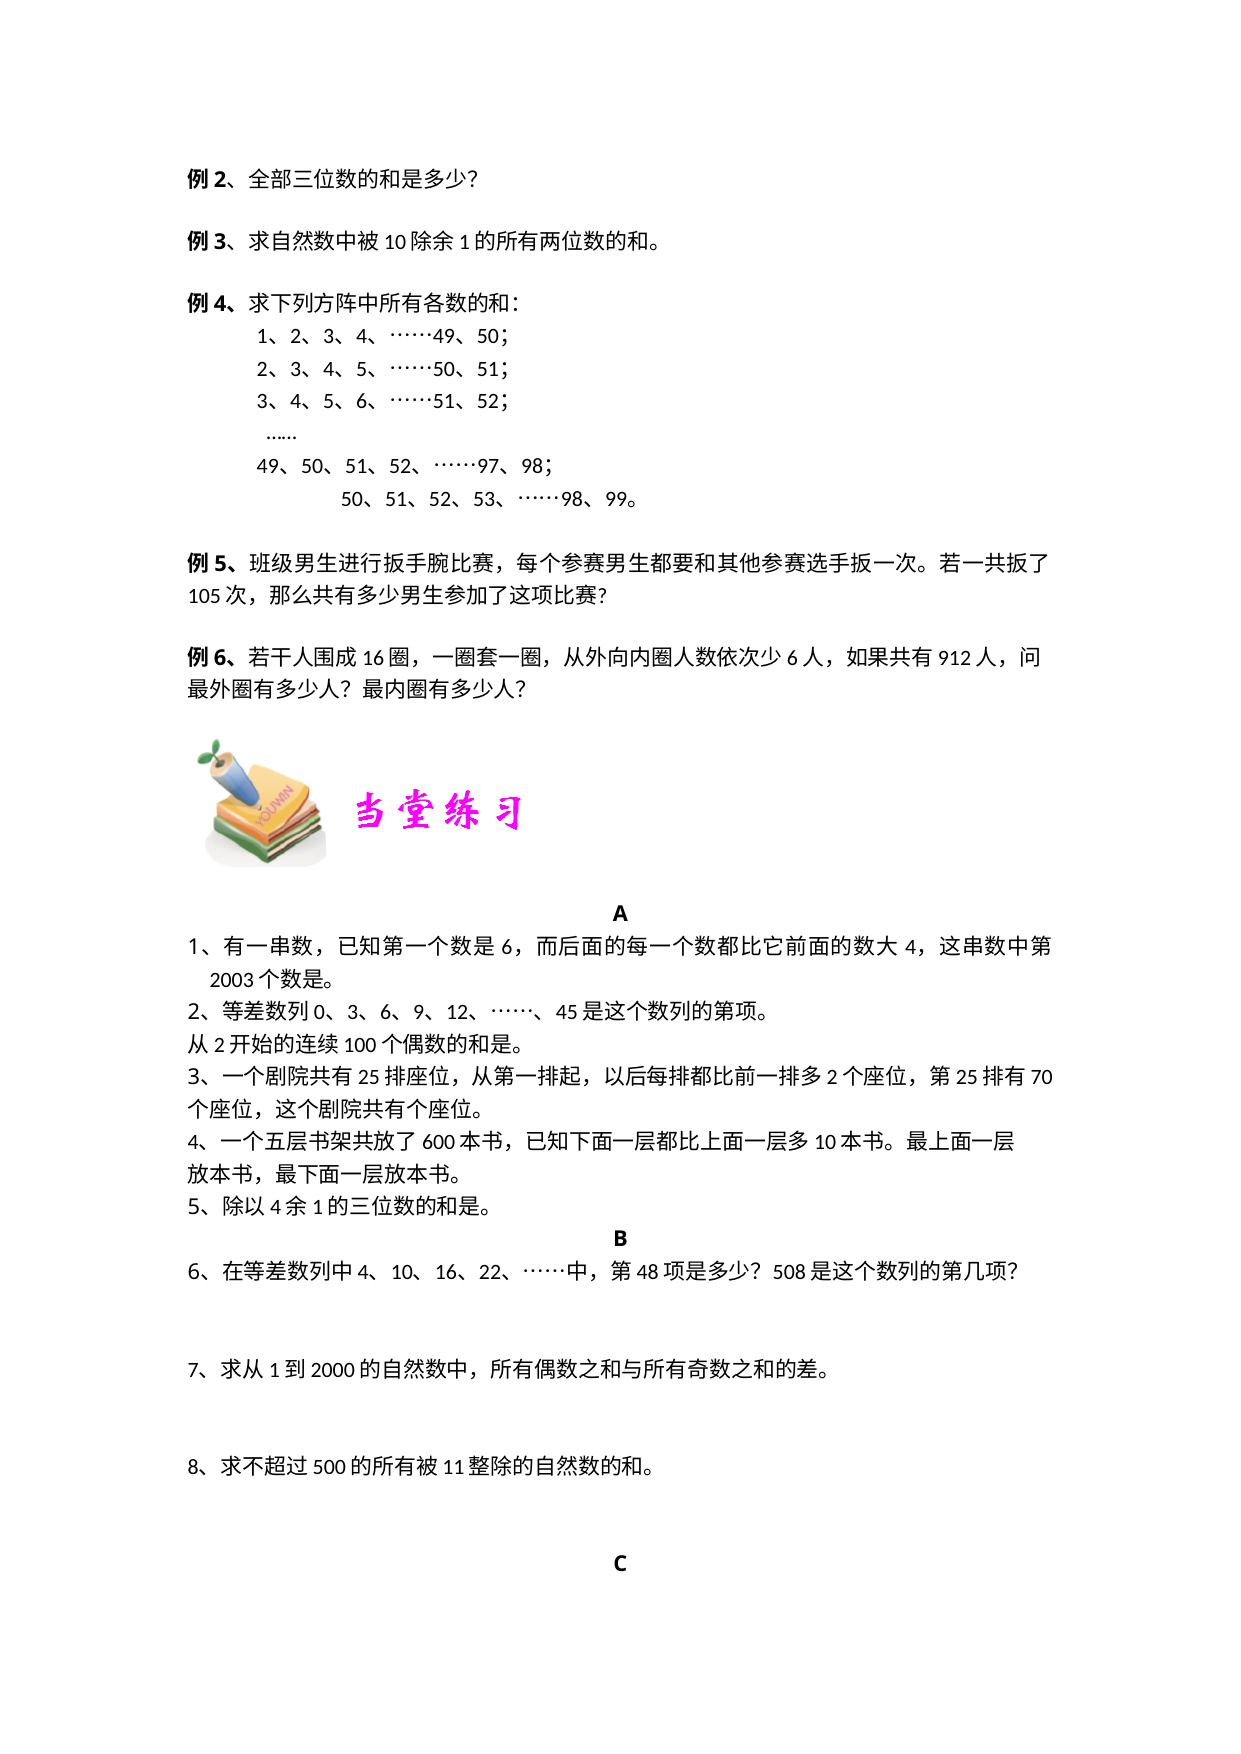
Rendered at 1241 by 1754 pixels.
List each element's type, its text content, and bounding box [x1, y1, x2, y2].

picture [187, 733, 530, 867]
text 2、等差数列0、3、6、9、12、……、45是这个数列的第项。 [187, 994, 1053, 1026]
text 3、4、5、6、……51、52； [187, 383, 1053, 415]
text 例3、求自然数中被10除余1的所有两位数的和。 [187, 224, 1053, 256]
text 2、3、4、5、……50、51； [187, 350, 1053, 383]
text C [187, 1546, 1053, 1579]
text 49、50、51、52、……97、98； [187, 448, 1053, 480]
text 3、一个剧院共有25排座位，从第一排起，以后每排都比前一排多2个座位，第25排有70个座位，这个剧院共有个座位。 [187, 1059, 1053, 1124]
text 1、2、3、4、……49、50； [187, 318, 1053, 350]
text 例6、若干人围成16圈，一圈套一圈，从外向内圈人数依次少6人，如果共有912人，问最外圈有多少人？最内圈有多少人？ [187, 639, 1053, 704]
text 例2、全部三位数的和是多少？ [187, 162, 1053, 194]
text 放本书，最下面一层放本书。 [187, 1156, 1053, 1189]
text 例5、班级男生进行扳手腕比赛，每个参赛男生都要和其他参赛选手扳一次。若一共扳了105次，那么共有多少男生参加了这项比赛? [187, 545, 1053, 610]
text 8、求不超过500的所有被11整除的自然数的和。 [187, 1449, 1053, 1481]
text 从2开始的连续100个偶数的和是。 [187, 1026, 1053, 1059]
text …… [187, 415, 1053, 448]
text 50、51、52、53、……98、99。 [187, 480, 1053, 513]
text 6、在等差数列中4、10、16、22、……中，第48项是多少？508是这个数列的第几项？ [187, 1254, 1053, 1286]
text 1、有一串数，已知第一个数是6，而后面的每一个数都比它前面的数大4，这串数中第2003个数是。 [187, 929, 1053, 994]
text A [187, 896, 1053, 929]
text 5、除以4余1的三位数的和是。 [187, 1189, 1053, 1221]
text B [187, 1221, 1053, 1254]
text 例4、求下列方阵中所有各数的和： [187, 285, 1053, 318]
list 一个五层书架共放了600本书，已知下面一层都比上面一层多10本书。最上面一层 [187, 1124, 1053, 1156]
text 7、求从1到2000的自然数中，所有偶数之和与所有奇数之和的差。 [187, 1351, 1053, 1384]
